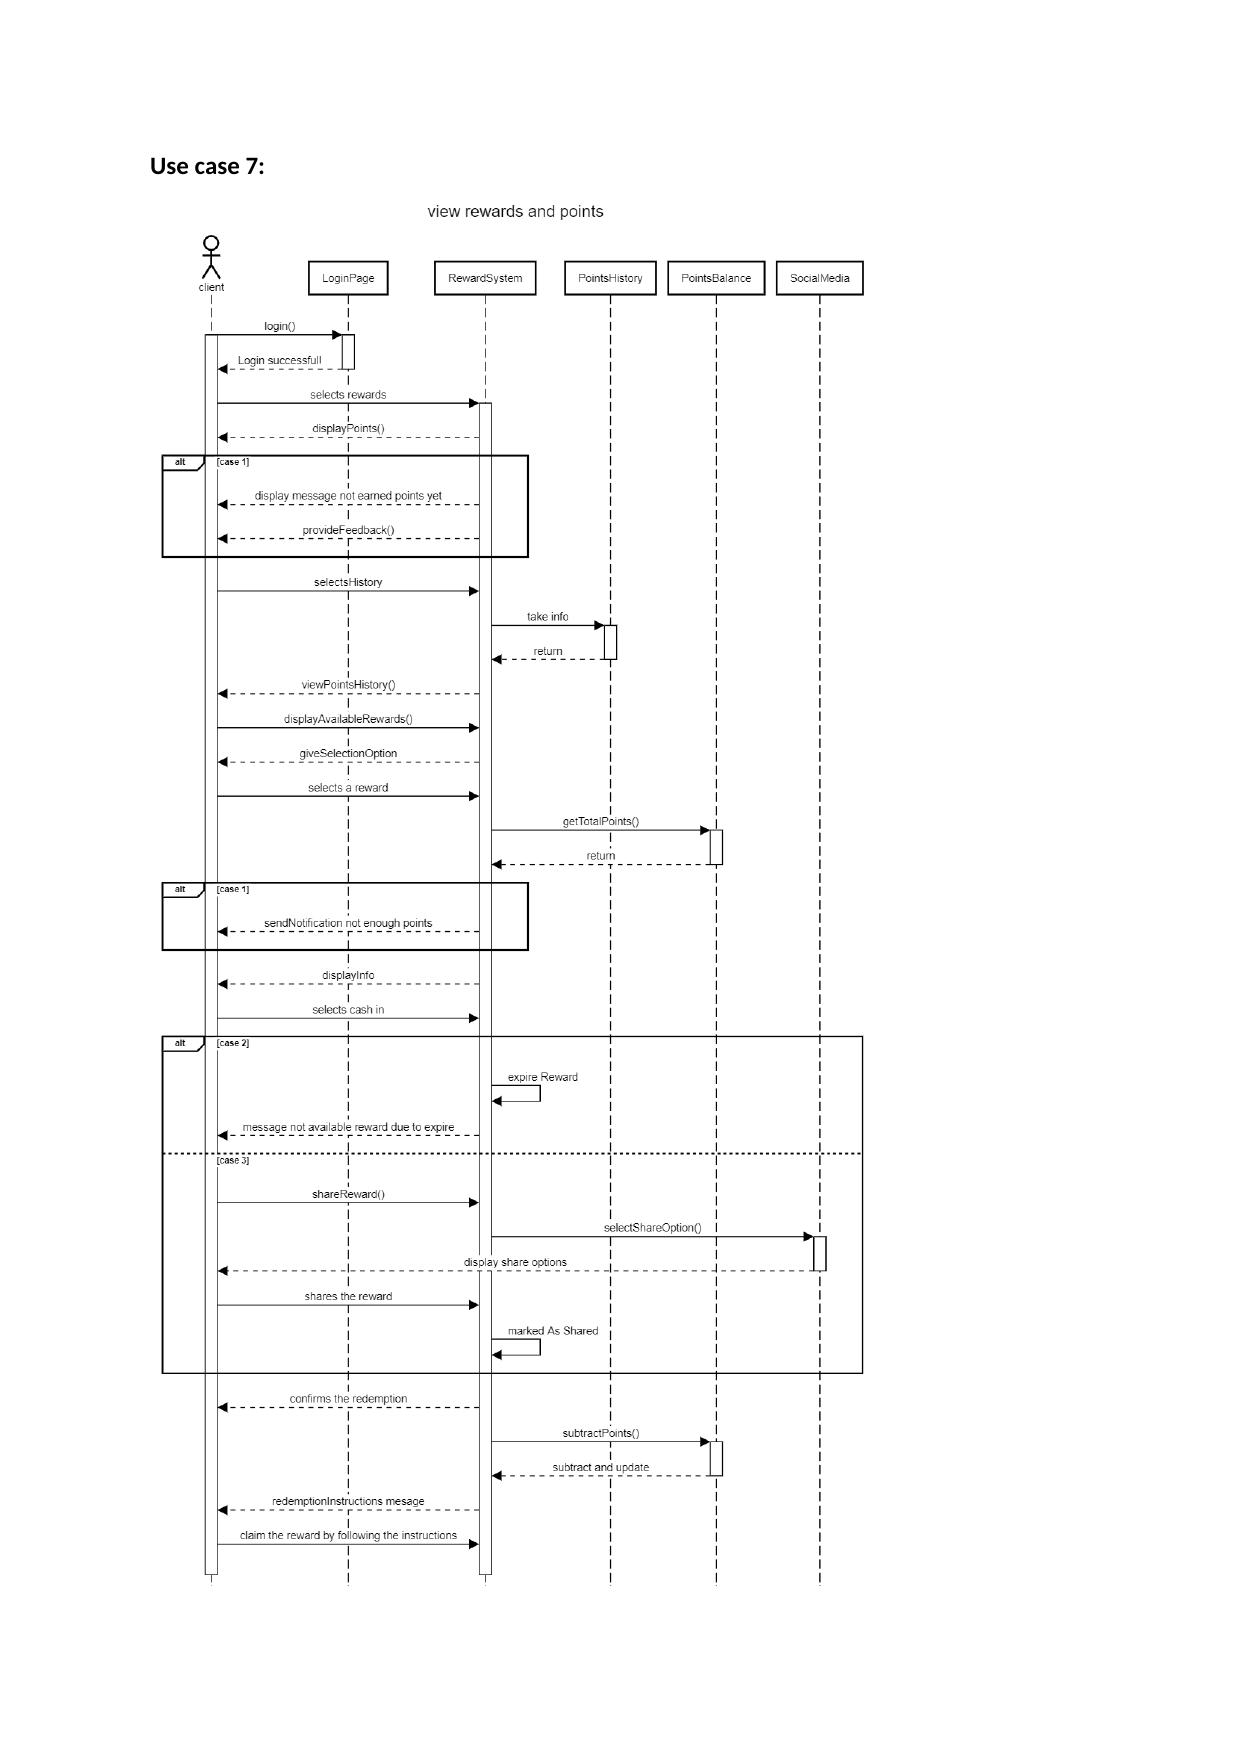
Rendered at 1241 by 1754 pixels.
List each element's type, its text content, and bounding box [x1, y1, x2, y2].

picture [150, 198, 880, 1586]
text Use case 7: [150, 150, 1090, 181]
